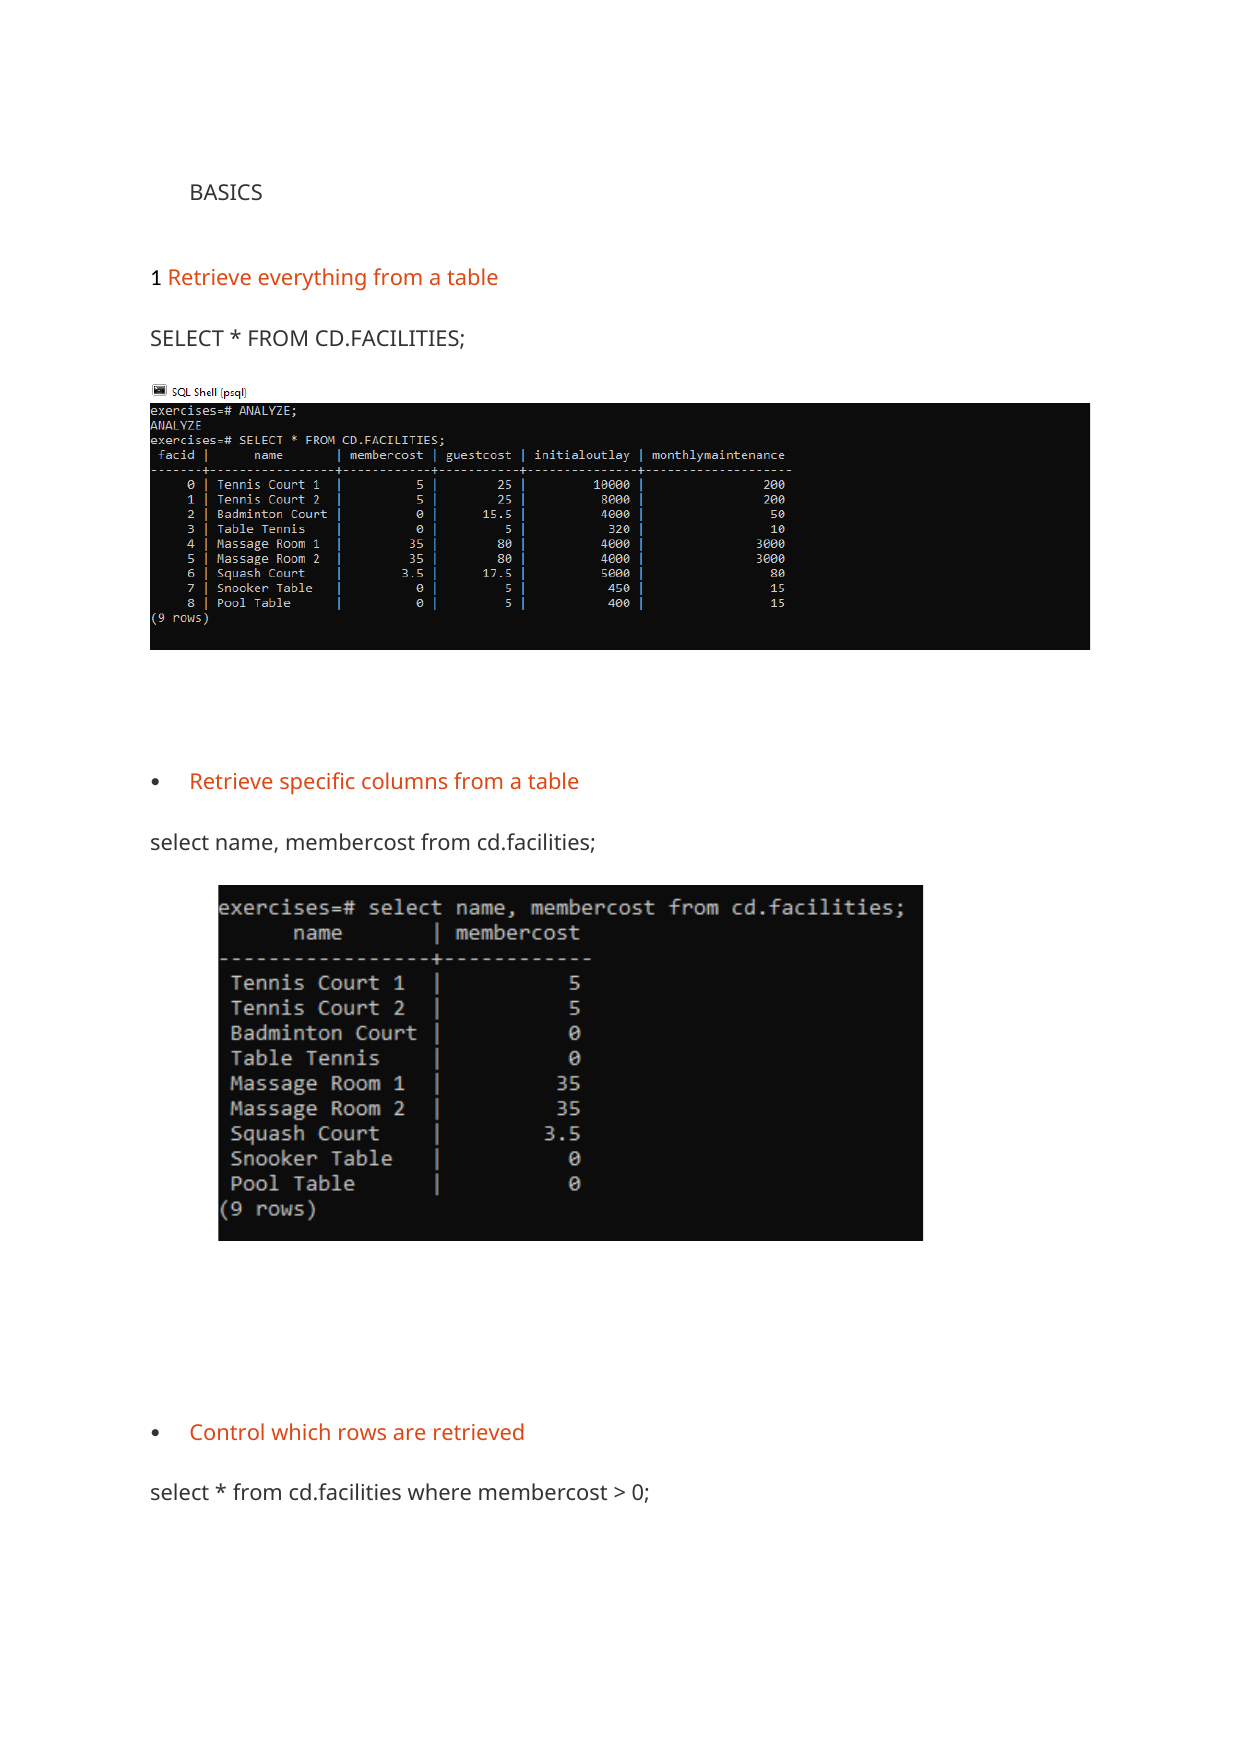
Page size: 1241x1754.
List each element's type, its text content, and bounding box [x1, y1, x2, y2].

list Retrieve specific columns from a table [152, 739, 1090, 796]
list Control which rows are retrieved [152, 1390, 1090, 1447]
text select * from cd.facilities where membercost > 0; [150, 1476, 1090, 1507]
text BASICS [189, 150, 1090, 206]
picture [218, 885, 924, 1241]
text 1 Retrieve everything from a table [150, 236, 1090, 292]
text SELECT * FROM CD.FACILITIES; [150, 321, 1090, 352]
picture [150, 381, 1091, 650]
text select name, membercost from cd.facilities; [150, 825, 1090, 856]
